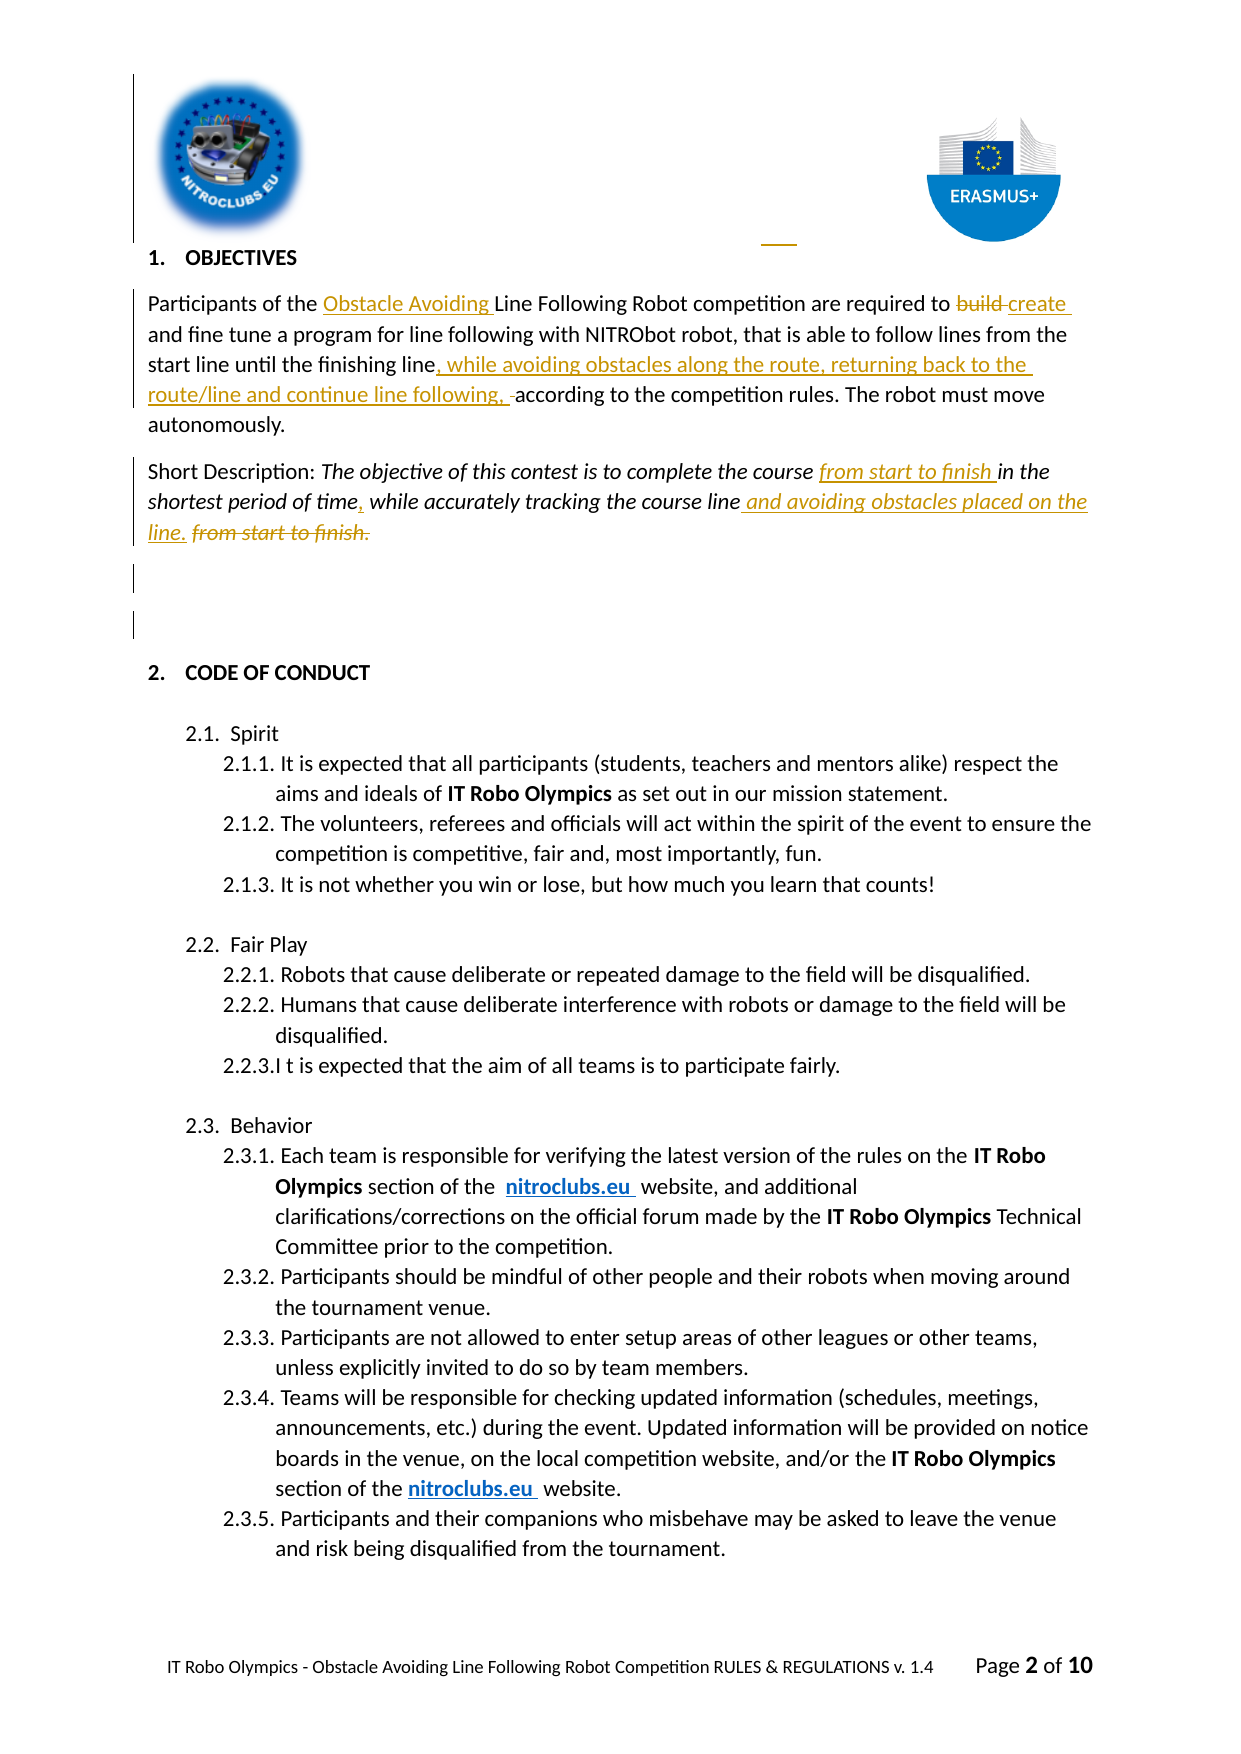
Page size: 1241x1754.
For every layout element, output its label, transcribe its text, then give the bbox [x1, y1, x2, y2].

picture [926, 106, 1062, 243]
list Participants are not allowed to enter setup areas of other leagues or other teams, unless explicitly invited to do so by team members. [223, 1323, 1093, 1381]
list Spirit [185, 719, 1093, 747]
list CODE OF CONDUCT [148, 658, 1093, 686]
list Fair Play [185, 930, 1093, 958]
text Participants of the Line Following Robot competition are required to and fine tune a program for line following with NITRObot robot, that is able to follow lines from the start line until the finishing lineaccording to the competition rules. The robot must move autonomously. [148, 289, 1093, 438]
list It is not whether you win or lose, but how much you learn that counts! [223, 870, 1093, 898]
list Participants should be mindful of other people and their robots when moving around the tournament venue. [223, 1262, 1093, 1321]
list Teams will be responsible for checking updated information (schedules, meetings, announcements, etc.) during the event. Updated information will be provided on notice boards in the venue, on the local competition website, and/or the IT Robo Olympics section of the nitroclubs.eu website. [223, 1383, 1093, 1502]
list It is expected that all participants (students, teachers and mentors alike) respect the aims and ideals of IT Robo Olympics as set out in our mission statement. [223, 749, 1093, 807]
picture [166, 95, 290, 209]
list Participants and their companions who misbehave may be asked to leave the venue and risk being disqualified from the tournament. [223, 1504, 1093, 1562]
list Humans that cause deliberate interference with robots or damage to the field will be disqualified. [223, 991, 1093, 1049]
text Short Description: The objective of this contest is to complete the course in the shortest period of time while accurately tracking the course line [148, 457, 1093, 546]
list I t is expected that the aim of all teams is to participate fairly. [223, 1051, 1093, 1079]
list The volunteers, referees and officials will act within the spirit of the event to ensure the competition is competitive, fair and, most importantly, fun. [223, 809, 1093, 867]
list Robots that cause deliberate or repeated damage to the field will be disqualified. [223, 960, 1093, 988]
list Each team is responsible for verifying the latest version of the rules on the IT Robo Olympics section of the nitroclubs.eu website, and additional clarifications/corrections on the official forum made by the IT Robo Olympics Technical Committee prior to the competition. [223, 1142, 1093, 1260]
list Behavior [185, 1111, 1093, 1139]
list OBJECTIVES [148, 243, 1093, 271]
